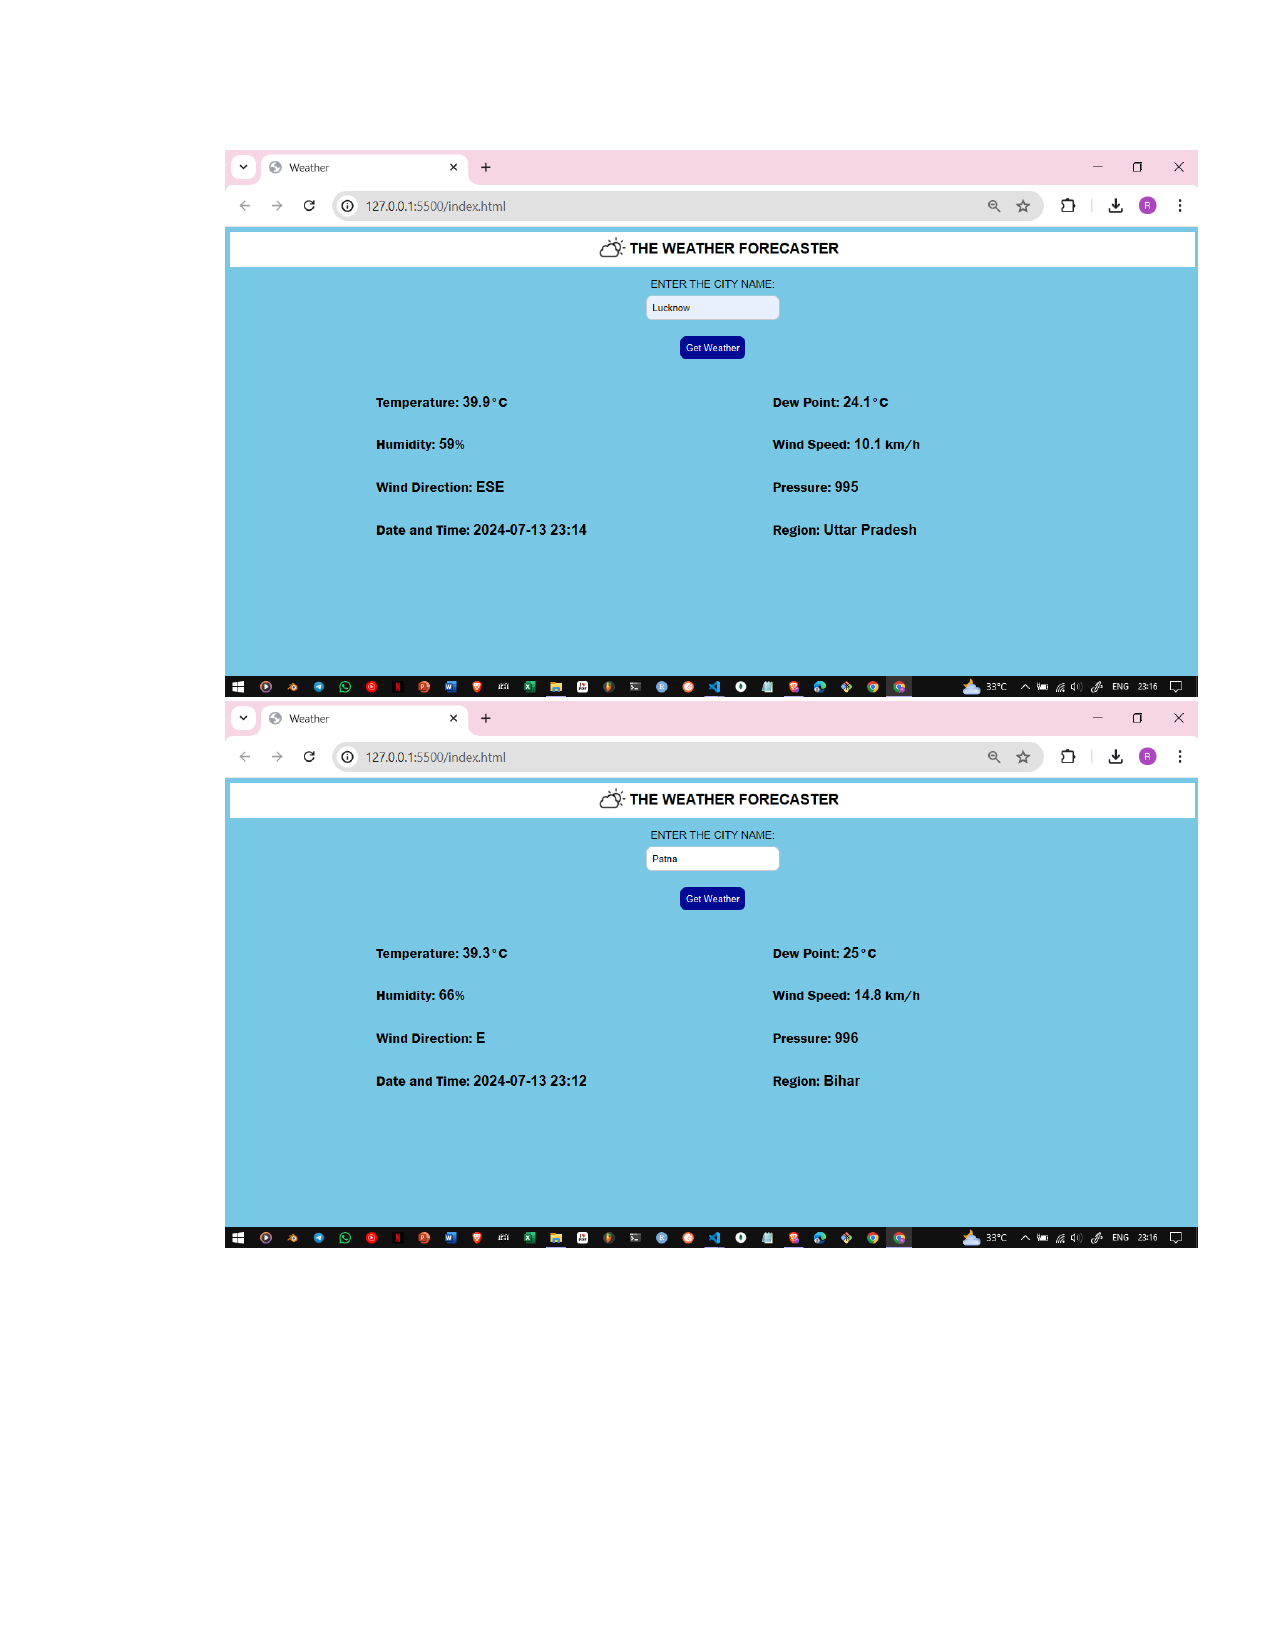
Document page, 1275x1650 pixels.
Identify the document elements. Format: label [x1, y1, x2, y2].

picture [225, 701, 1198, 1248]
picture [225, 150, 1198, 697]
